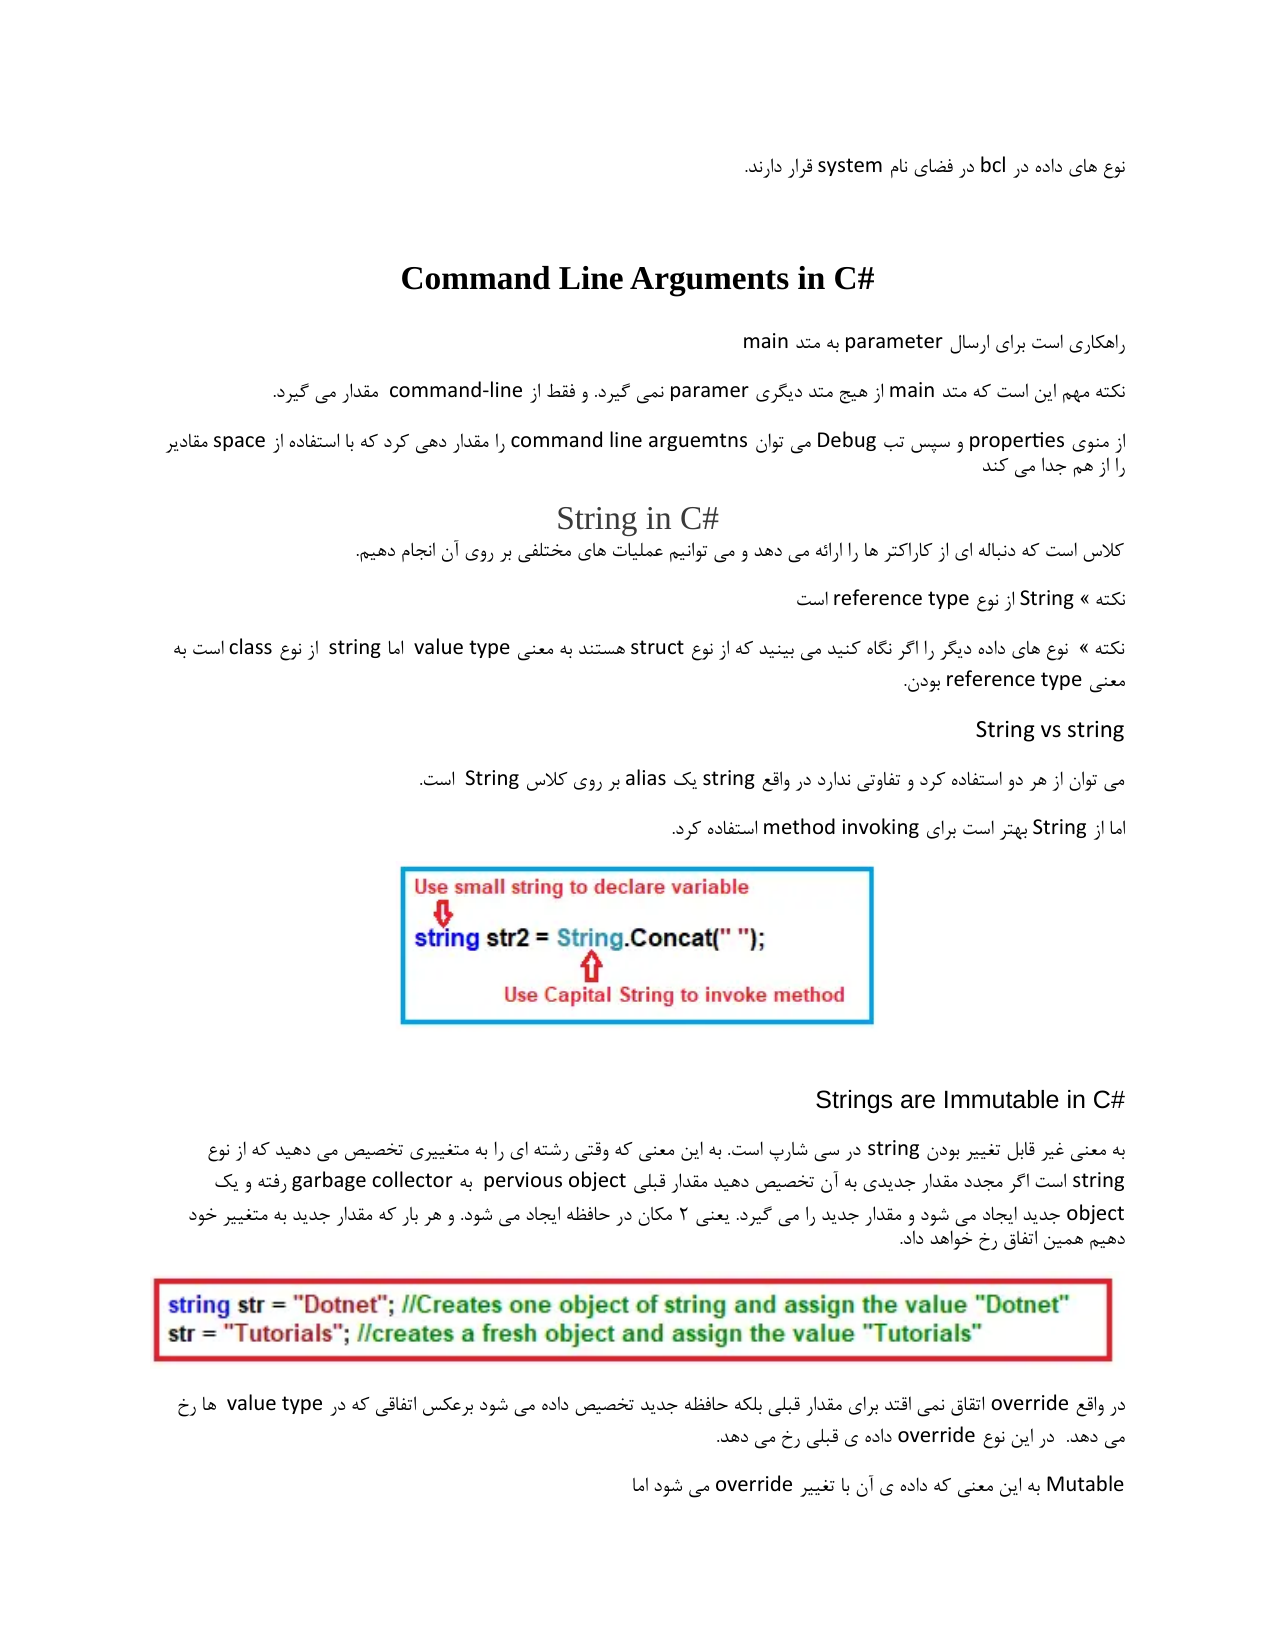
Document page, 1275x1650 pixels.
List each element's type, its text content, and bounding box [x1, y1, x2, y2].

text راهکاری است برای ارسال parameter به متد main [150, 326, 1125, 356]
text نکته » String از نوع reference type است [150, 583, 1125, 613]
text Mutable به این معنی که داده ی آن با تغییر override می شود اما [150, 1469, 1125, 1499]
picture [150, 1271, 1125, 1369]
subtitle Command Line Arguments in C# [150, 259, 1125, 297]
text به معنی غیر قابل تغییر بودن string در سی شارپ است. به این معنی که وقتی رشته ای را به متغییری تخصیص می دهید که از نوع string است اگر مجدد مقدار جدیدی به آن تخصیص دهید مقدار قبلی pervious object به garbage collector رفته و یک object جدید ایجاد می شود و مقدار جدید را می گیرد. یعنی 2 مکان در حافظه ایجاد می شود. و هر بار که مقدار جدید به متغییر خود دهیم همین اتفاق رخ خواهد داد. [150, 1133, 1125, 1253]
text اما از String بهتر است برای method invoking استفاده کرد. [150, 812, 1125, 842]
picture [395, 861, 880, 1032]
text Strings are Immutable in C# [150, 1085, 1125, 1114]
text کلاس است که دنباله ای از کاراکتر ها را ارائه می دهد و می توانیم عملیات های مختلفی بر روی آن انجام دهیم. [150, 541, 1125, 564]
text نکته » نوع های داده دیگر را اگر نگاه کنید می بینید که از نوع struct هستند به معنی value type اما string از نوع class است به معنی reference type بودن. [150, 632, 1125, 694]
text می توان از هر دو استفاده کرد و تفاوتی ندارد در واقع string یک alias بر روی کلاس String است. [150, 763, 1125, 793]
text از منوی properties و سپس تب Debug می توان command line arguemtns را مقدار دهی کرد که با استفاده از space مقادیر را از هم جدا می کند [150, 425, 1125, 479]
text نوع های داده در bcl در فضای نام system قرار دارند. [150, 150, 1125, 180]
text در واقع override اتقاق نمی اقتد برای مقدار قبلی بلکه حافظه جدید تخصیص داده می شود برعکس اتفاقی که در value type ها رخ می دهد. در این نوع override داده ی قبلی رخ می دهد. [150, 1388, 1125, 1450]
subtitle String in C# [150, 498, 1125, 536]
text نکته مهم این است که متد main از هیج متد دیگری paramer نمی گیرد. و فقط از command-line مقدار می گیرد. [150, 375, 1125, 406]
text String vs string [150, 713, 1125, 744]
